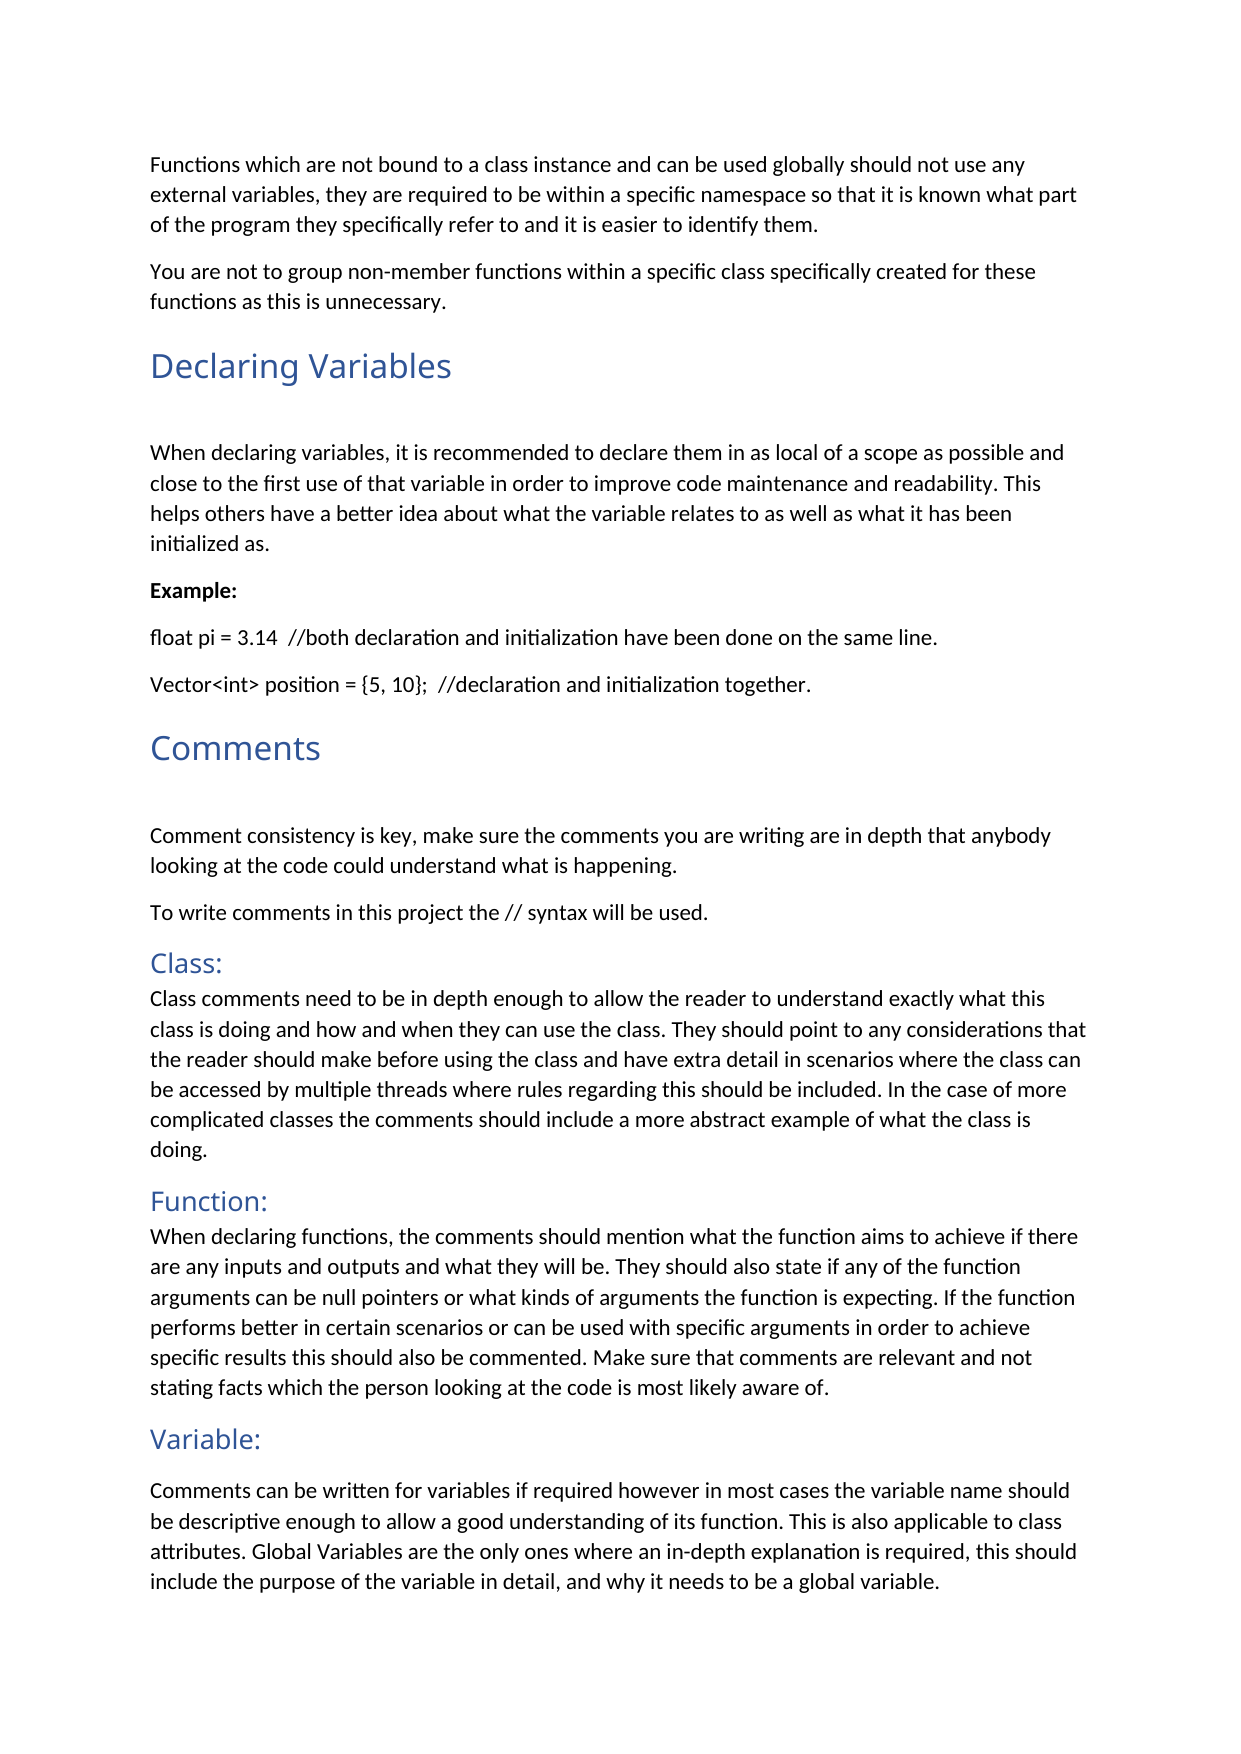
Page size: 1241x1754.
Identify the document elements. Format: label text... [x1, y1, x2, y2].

text Functions which are not bound to a class instance and can be used globally should not use any external variables, they are required to be within a specific namespace so that it is known what part of the program they specifically refer to and it is easier to identify them. [150, 150, 1090, 238]
text When declaring functions, the comments should mention what the function aims to achieve if there are any inputs and outputs and what they will be. They should also state if any of the function arguments can be null pointers or what kinds of arguments the function is expecting. If the function performs better in certain scenarios or can be used with specific arguments in order to achieve specific results this should also be commented. Make sure that comments are relevant and not stating facts which the person looking at the code is most likely aware of. [150, 1222, 1090, 1401]
text Class comments need to be in depth enough to allow the reader to understand exactly what this class is doing and how and when they can use the class. They should point to any considerations that the reader should make before using the class and have extra detail in scenarios where the class can be accessed by multiple threads where rules regarding this should be included. In the case of more complicated classes the comments should include a more abstract example of what the class is doing. [150, 984, 1090, 1164]
text To write comments in this project the // syntax will be used. [150, 898, 1090, 926]
text You are not to group non-member functions within a specific class specifically created for these functions as this is unnecessary. [150, 257, 1090, 316]
text Comments can be written for variables if required however in most cases the variable name should be descriptive enough to allow a good understanding of its function. This is also applicable to class attributes. Global Variables are the only ones where an in-depth explanation is required, this should include the purpose of the variable in detail, and why it needs to be a global variable. [150, 1477, 1090, 1595]
subtitle Class: [150, 945, 1090, 982]
subtitle Declaring Variables [150, 343, 1090, 388]
text float pi = 3.14 //both declaration and initialization have been done on the same line. [150, 623, 1090, 651]
subtitle Comments [150, 725, 1090, 770]
text Vector<int> position = {5, 10}; //declaration and initialization together. [150, 670, 1090, 698]
text Comment consistency is key, make sure the comments you are writing are in depth that anybody looking at the code could understand what is happening. [150, 821, 1090, 879]
subtitle Function: [150, 1182, 1090, 1219]
text Example: [150, 576, 1090, 604]
text Variable: [150, 1420, 1090, 1457]
text When declaring variables, it is recommended to declare them in as local of a scope as possible and close to the first use of that variable in order to improve code maintenance and readability. This helps others have a better idea about what the variable relates to as well as what it has been initialized as. [150, 438, 1090, 557]
